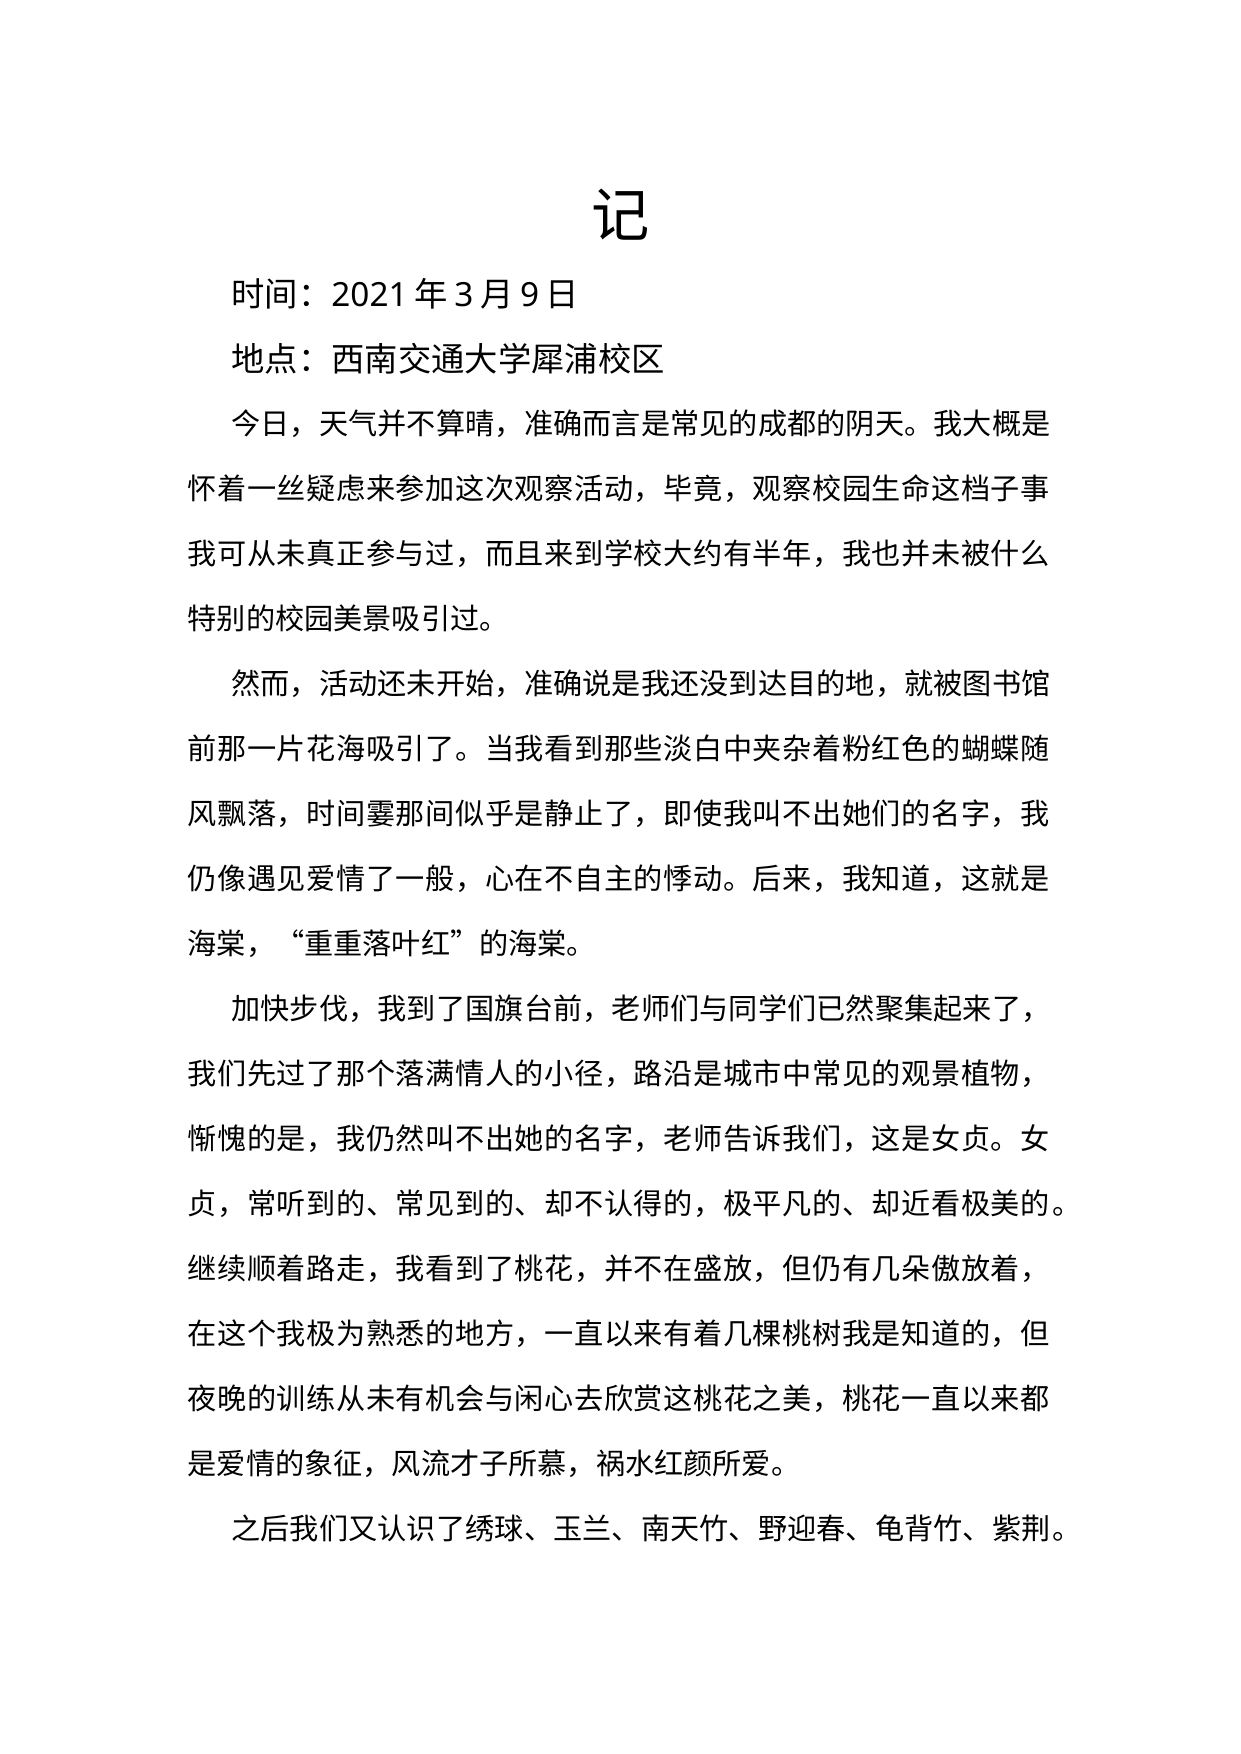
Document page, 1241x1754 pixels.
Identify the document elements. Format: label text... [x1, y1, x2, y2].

text 地点：西南交通大学犀浦校区 [187, 324, 1053, 389]
text 时间：2021年3月9日 [187, 259, 1053, 324]
text 记 [187, 162, 1053, 259]
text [187, 1494, 1053, 1559]
text 加快步伐，我到了国旗台前，老师们与同学们已然聚集起来了，我们先过了那个落满情人的小径，路沿是城市中常见的观景植物，惭愧的是，我仍然叫不出她的名字，老师告诉我们，这是女贞。女贞，常听到的、常见到的、却不认得的，极平凡的、却近看极美的。继续顺着路走，我看到了桃花，并不在盛放，但仍有几朵傲放着，在这个我极为熟悉的地方，一直以来有着几棵桃树我是知道的，但夜晚的训练从未有机会与闲心去欣赏这桃花之美，桃花一直以来都是爱情的象征，风流才子所慕，祸水红颜所爱。 [187, 974, 1053, 1494]
text 然而，活动还未开始，准确说是我还没到达目的地，就被图书馆前那一片花海吸引了。当我看到那些淡白中夹杂着粉红色的蝴蝶随风飘落，时间霎那间似乎是静止了，即使我叫不出她们的名字，我仍像遇见爱情了一般，心在不自主的悸动。后来，我知道，这就是海棠，“重重落叶红”的海棠。 [187, 649, 1053, 974]
text 今日，天气并不算晴，准确而言是常见的成都的阴天。我大概是怀着一丝疑虑来参加这次观察活动，毕竟，观察校园生命这档子事我可从未真正参与过，而且来到学校大约有半年，我也并未被什么特别的校园美景吸引过。 [187, 389, 1053, 649]
